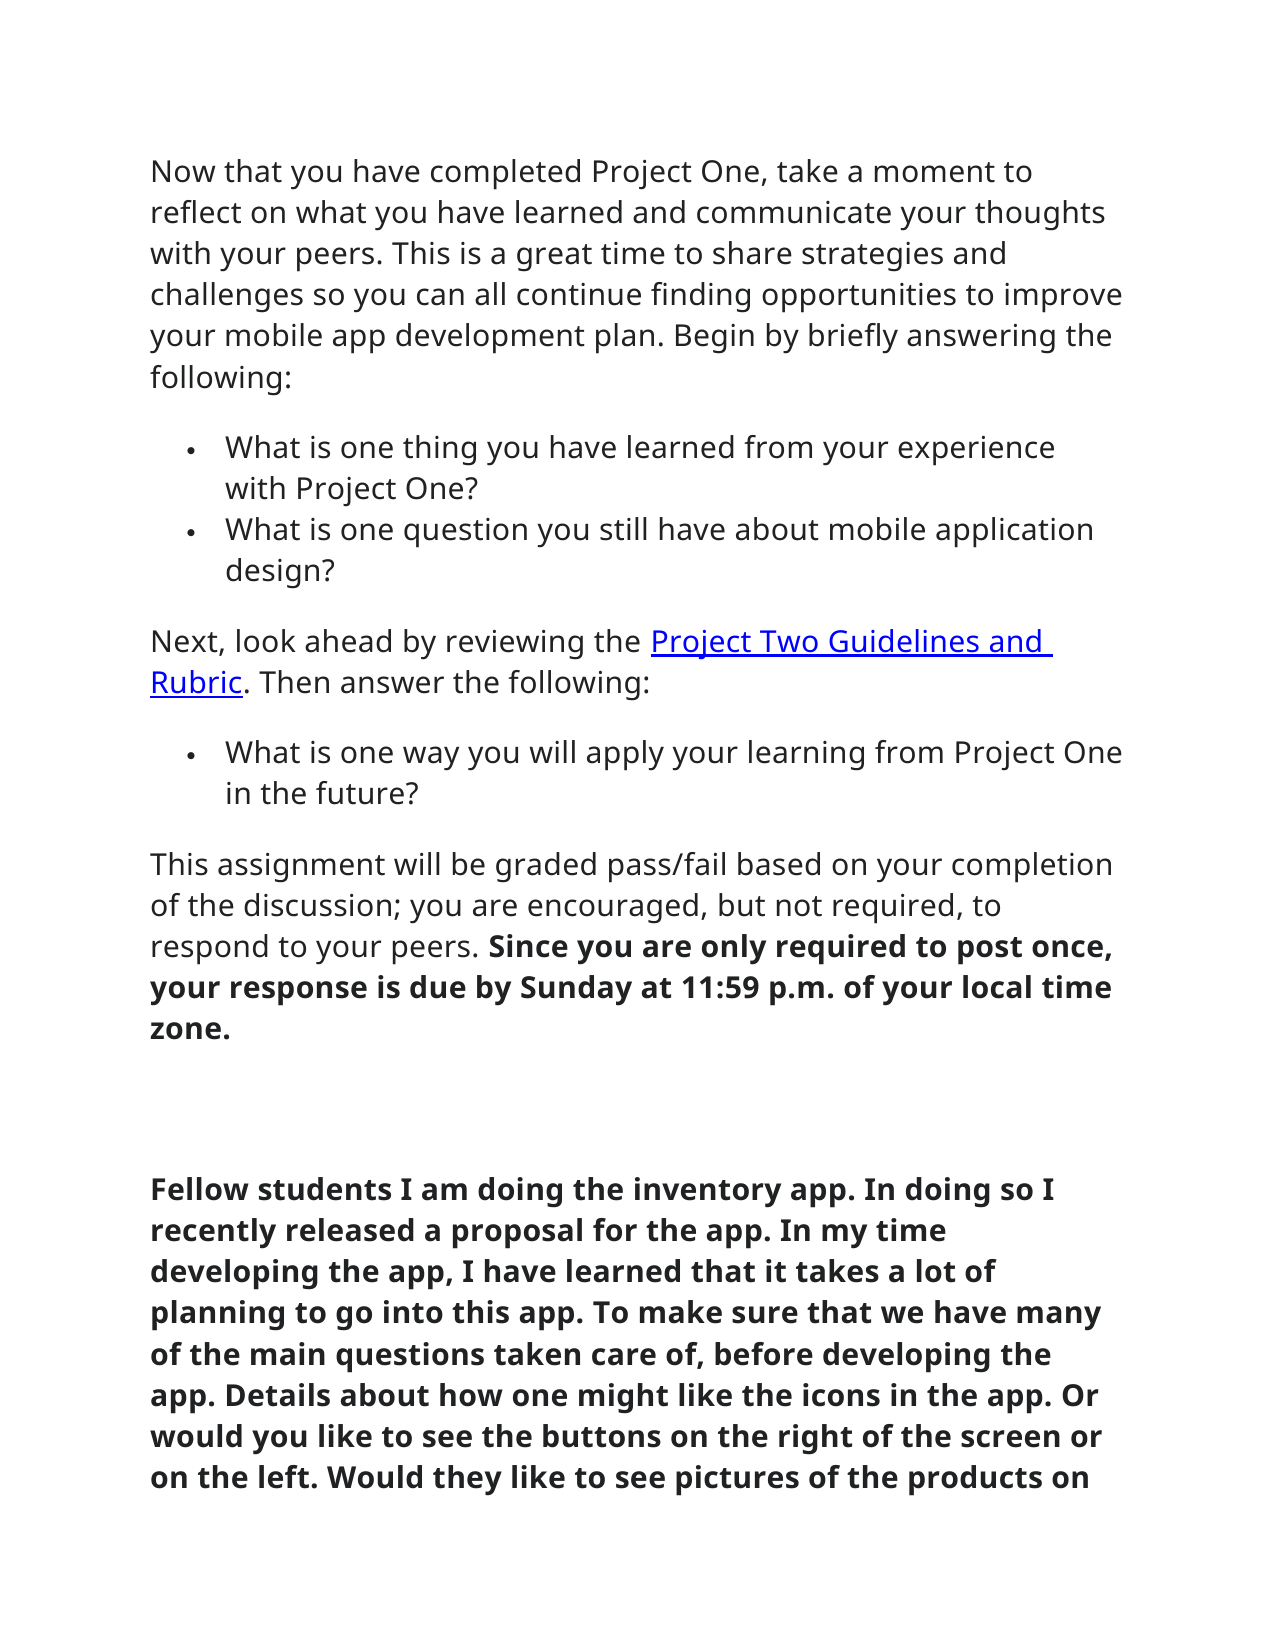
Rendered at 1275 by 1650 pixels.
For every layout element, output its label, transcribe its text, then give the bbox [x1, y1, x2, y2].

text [150, 1168, 1125, 1497]
text Now that you have completed Project One, take a moment to reflect on what you have learned and communicate your thoughts with your peers. This is a great time to share strategies and challenges so you can all continue finding opportunities to improve your mobile app development plan. Begin by briefly answering the following: [150, 150, 1125, 397]
list What is one way you will apply your learning from Project One in the future? [187, 731, 1125, 813]
text Next, look ahead by reviewing the Project Two Guidelines and Rubric. Then answer the following: [150, 620, 1125, 702]
list What is one question you still have about mobile application design? [187, 508, 1125, 591]
text This assignment will be graded pass/fail based on your completion of the discussion; you are encouraged, but not required, to respond to your peers. Since you are only required to post once, your response is due by Sunday at 11:59 p.m. of your local time zone. [150, 843, 1125, 1048]
list What is one thing you have learned from your experience with Project One? [187, 426, 1125, 508]
